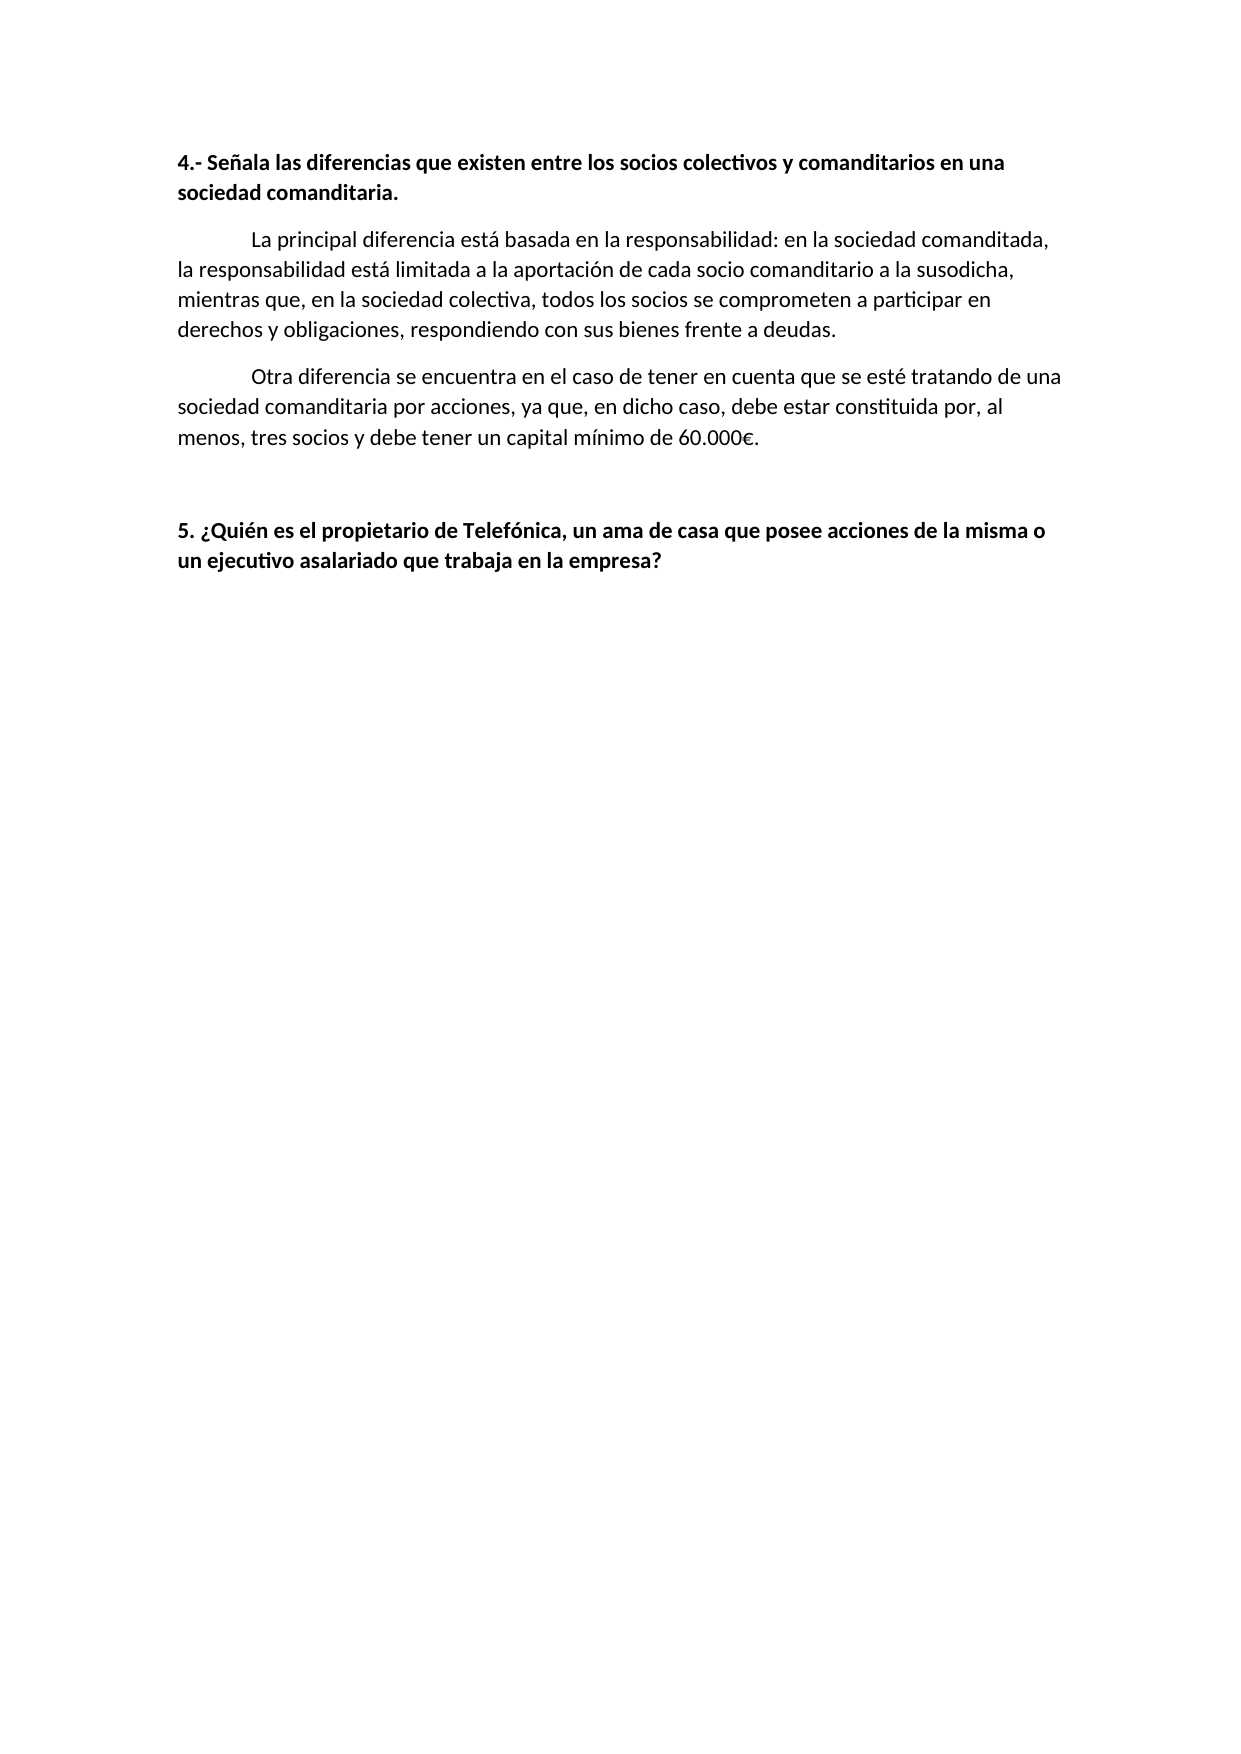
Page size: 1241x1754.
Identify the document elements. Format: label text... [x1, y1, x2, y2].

text 4.- Señala las diferencias que existen entre los socios colectivos y comanditarios en una sociedad comanditaria. [177, 148, 1063, 206]
text 5. ¿Quién es el propietario de Telefónica, un ama de casa que posee acciones de la misma o un ejecutivo asalariado que trabaja en la empresa? [177, 516, 1063, 574]
text Otra diferencia se encuentra en el caso de tener en cuenta que se esté tratando de una sociedad comanditaria por acciones, ya que, en dicho caso, debe estar constituida por, al menos, tres socios y debe tener un capital mínimo de 60.000€. [177, 362, 1063, 451]
text La principal diferencia está basada en la responsabilidad: en la sociedad comanditada, la responsabilidad está limitada a la aportación de cada socio comanditario a la susodicha, mientras que, en la sociedad colectiva, todos los socios se comprometen a participar en derechos y obligaciones, respondiendo con sus bienes frente a deudas. [177, 225, 1063, 343]
